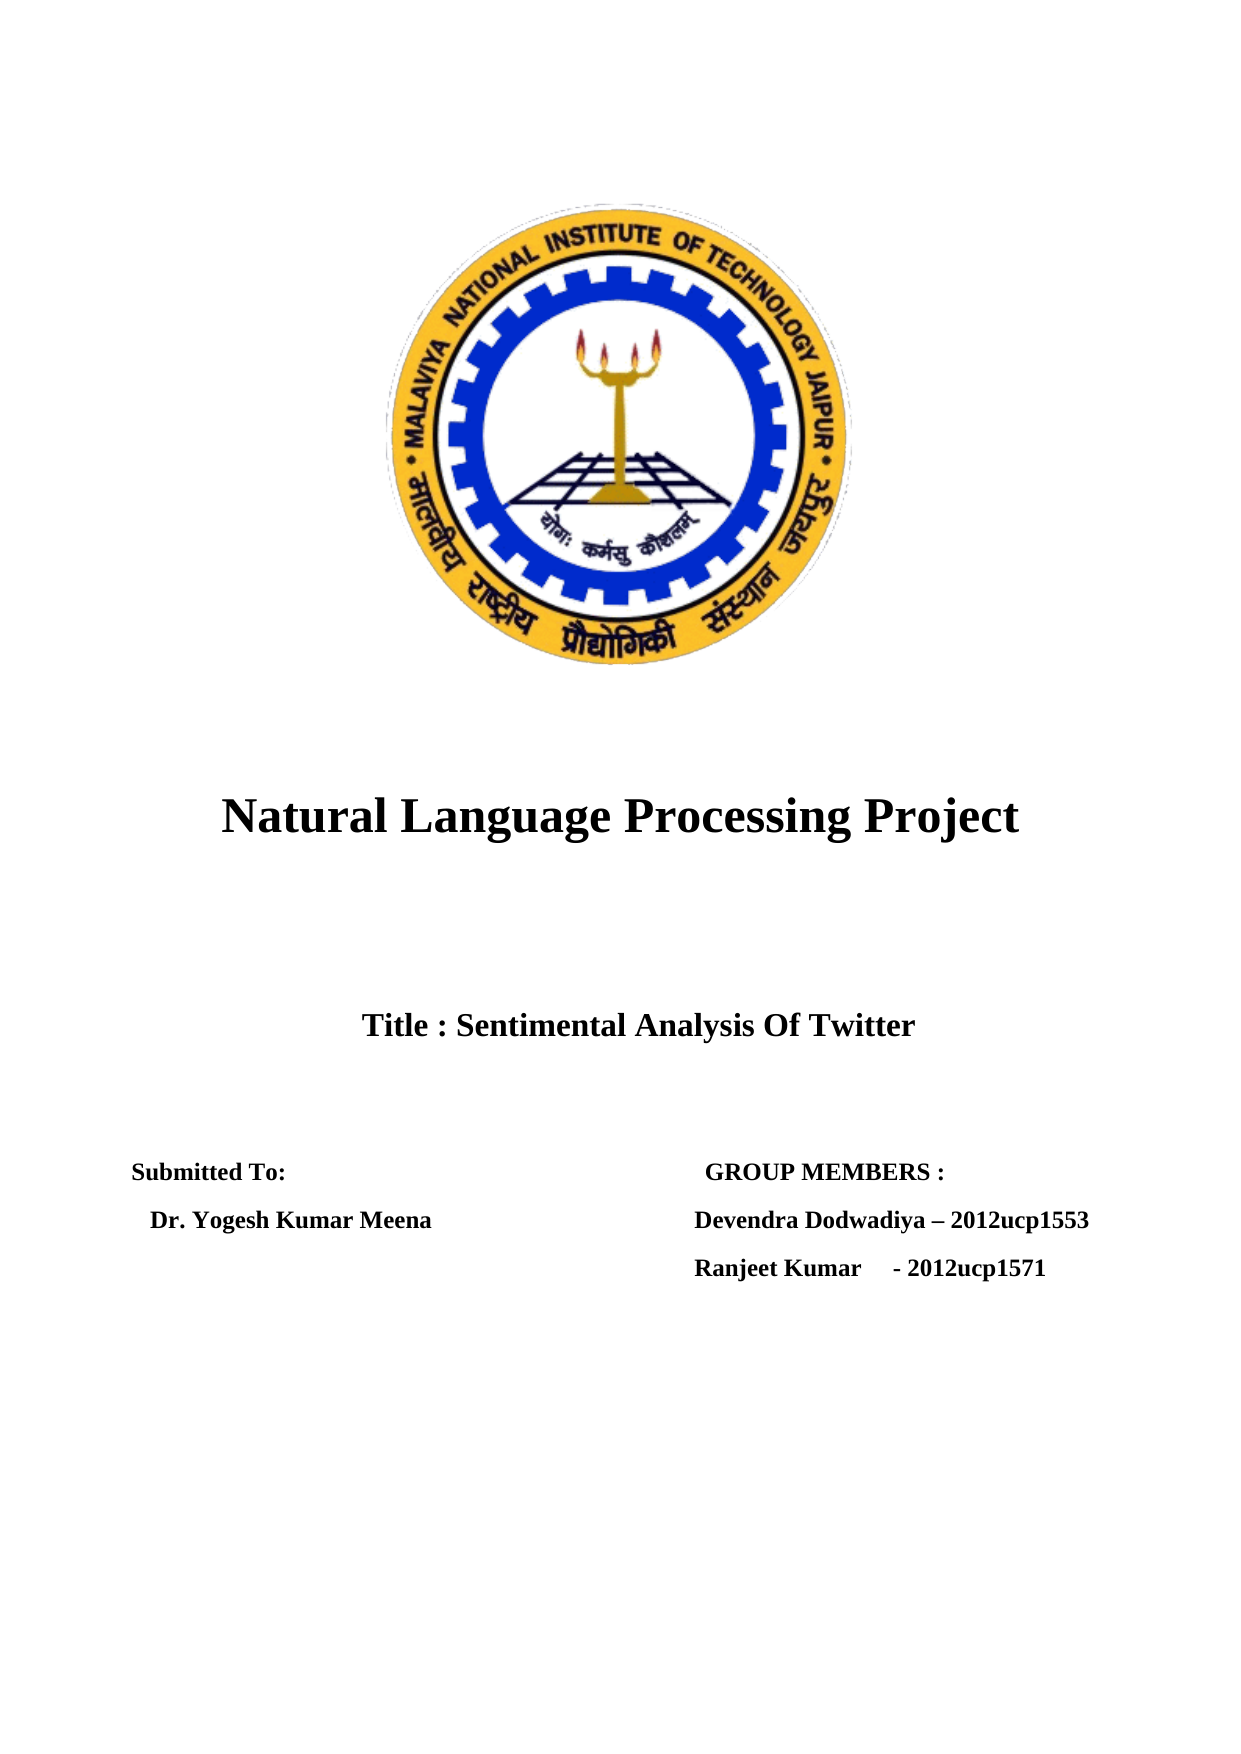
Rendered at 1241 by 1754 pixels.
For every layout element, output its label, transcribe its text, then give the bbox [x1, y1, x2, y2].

text Ranjeet Kumar - 2012ucp1571 [150, 1253, 1090, 1281]
picture [383, 196, 857, 674]
text Natural Language Processing Project [150, 786, 1090, 843]
text Submitted To: GROUP MEMBERS : [122, 1157, 1090, 1186]
text Dr. Yogesh Kumar Meena Devendra Dodwadiya – 2012ucp1553 [122, 1205, 1090, 1234]
text Title : Sentimental Analysis Of Twitter [150, 1005, 1090, 1044]
